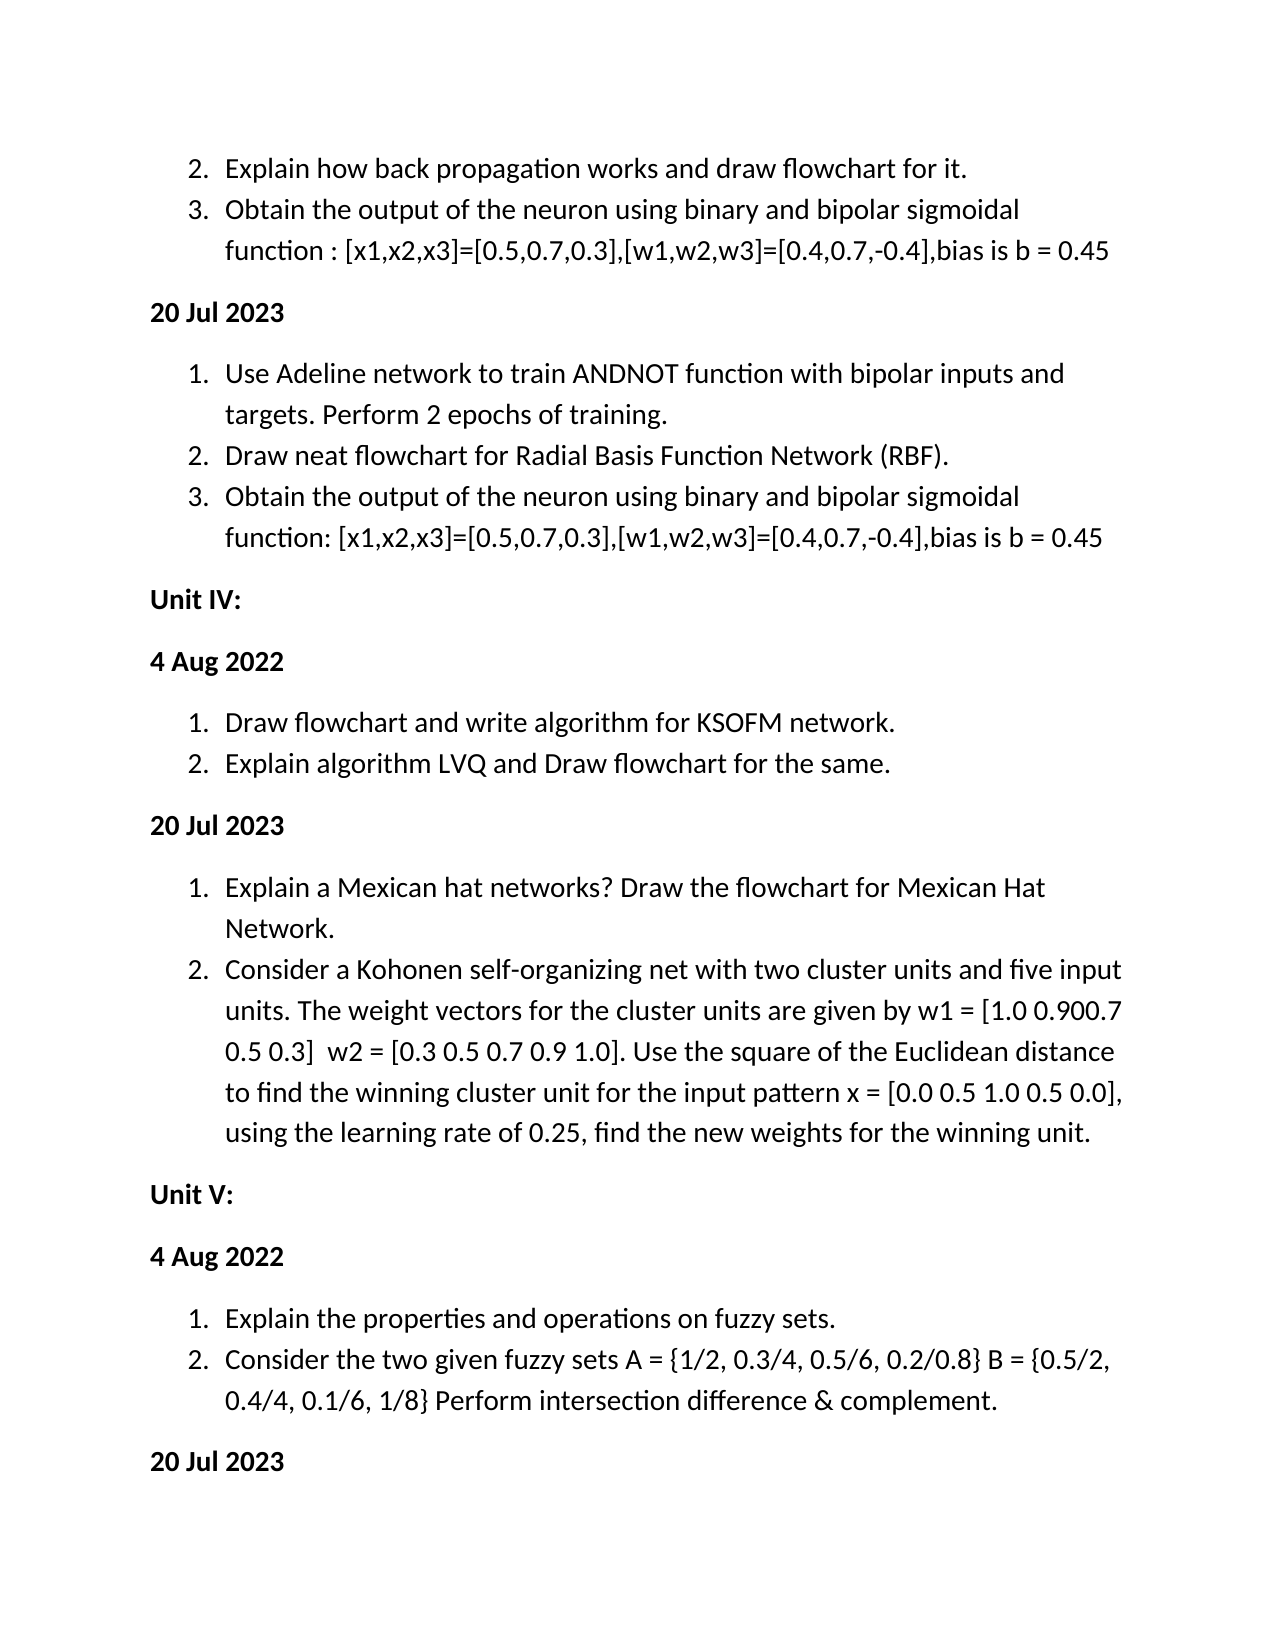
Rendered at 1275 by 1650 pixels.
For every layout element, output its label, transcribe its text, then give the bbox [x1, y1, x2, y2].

list Obtain the output of the neuron using binary and bipolar sigmoidal function: [x1,x2,x3]=[0.5,0.7,0.3],[w1,w2,w3]=[0.4,0.7,-0.4],bias is b = 0.45 [187, 478, 1125, 555]
list Draw flowchart and write algorithm for KSOFM network. [187, 704, 1125, 740]
text 20 Jul 2023 [150, 294, 1125, 329]
list Explain a Mexican hat networks? Draw the flowchart for Mexican Hat Network. [187, 869, 1125, 946]
list Explain how back propagation works and draw flowchart for it. [187, 150, 1125, 186]
text 4 Aug 2022 [150, 1238, 1125, 1274]
list Use Adeline network to train ANDNOT function with bipolar inputs and targets. Perform 2 epochs of training. [187, 355, 1125, 432]
list Draw neat flowchart for Radial Basis Function Network (RBF). [187, 437, 1125, 473]
text Unit V: [150, 1176, 1125, 1212]
text 20 Jul 2023 [150, 807, 1125, 843]
text 20 Jul 2023 [150, 1443, 1125, 1479]
text 4 Aug 2022 [150, 643, 1125, 678]
list Explain the properties and operations on fuzzy sets. [187, 1300, 1125, 1336]
list Consider the two given fuzzy sets A = {1/2, 0.3/4, 0.5/6, 0.2/0.8} B = {0.5/2, 0.4/4, 0.1/6, 1/8} Perform intersection difference & complement. [187, 1341, 1125, 1417]
list Explain algorithm LVQ and Draw flowchart for the same. [187, 745, 1125, 781]
list Consider a Kohonen self-organizing net with two cluster units and five input units. The weight vectors for the cluster units are given by w1 = [1.0 0.900.7 0.5 0.3] w2 = [0.3 0.5 0.7 0.9 1.0]. Use the square of the Euclidean distance to find the winning cluster unit for the input pattern x = [0.0 0.5 1.0 0.5 0.0], using the learning rate of 0.25, find the new weights for the winning unit. [187, 951, 1125, 1150]
text Unit IV: [150, 581, 1125, 617]
list Obtain the output of the neuron using binary and bipolar sigmoidal function : [x1,x2,x3]=[0.5,0.7,0.3],[w1,w2,w3]=[0.4,0.7,-0.4],bias is b = 0.45 [187, 191, 1125, 267]
